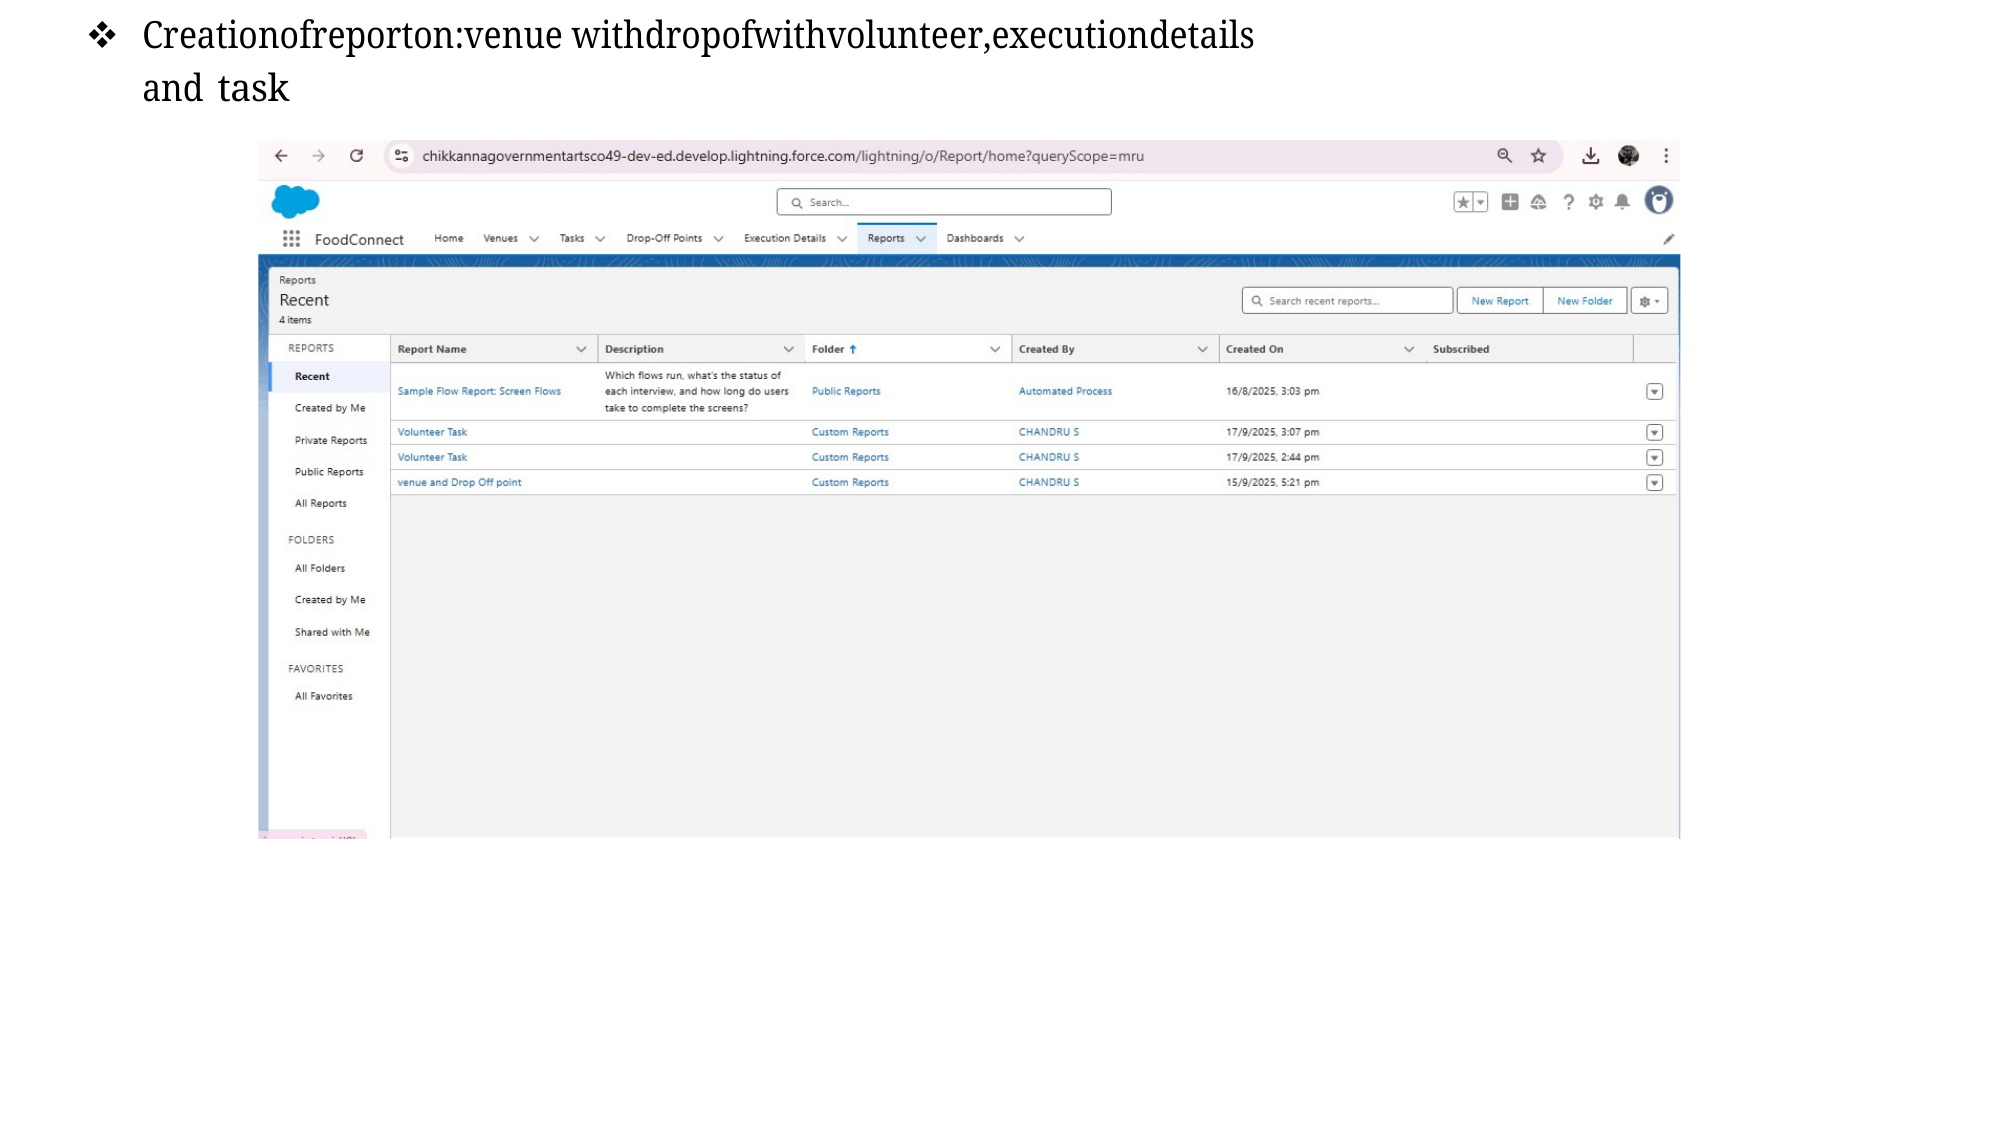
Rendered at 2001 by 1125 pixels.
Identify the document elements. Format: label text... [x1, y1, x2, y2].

picture [258, 140, 1681, 839]
list Creationofreporton:venue withdropofwithvolunteer,executiondetails and task [85, 8, 1258, 113]
